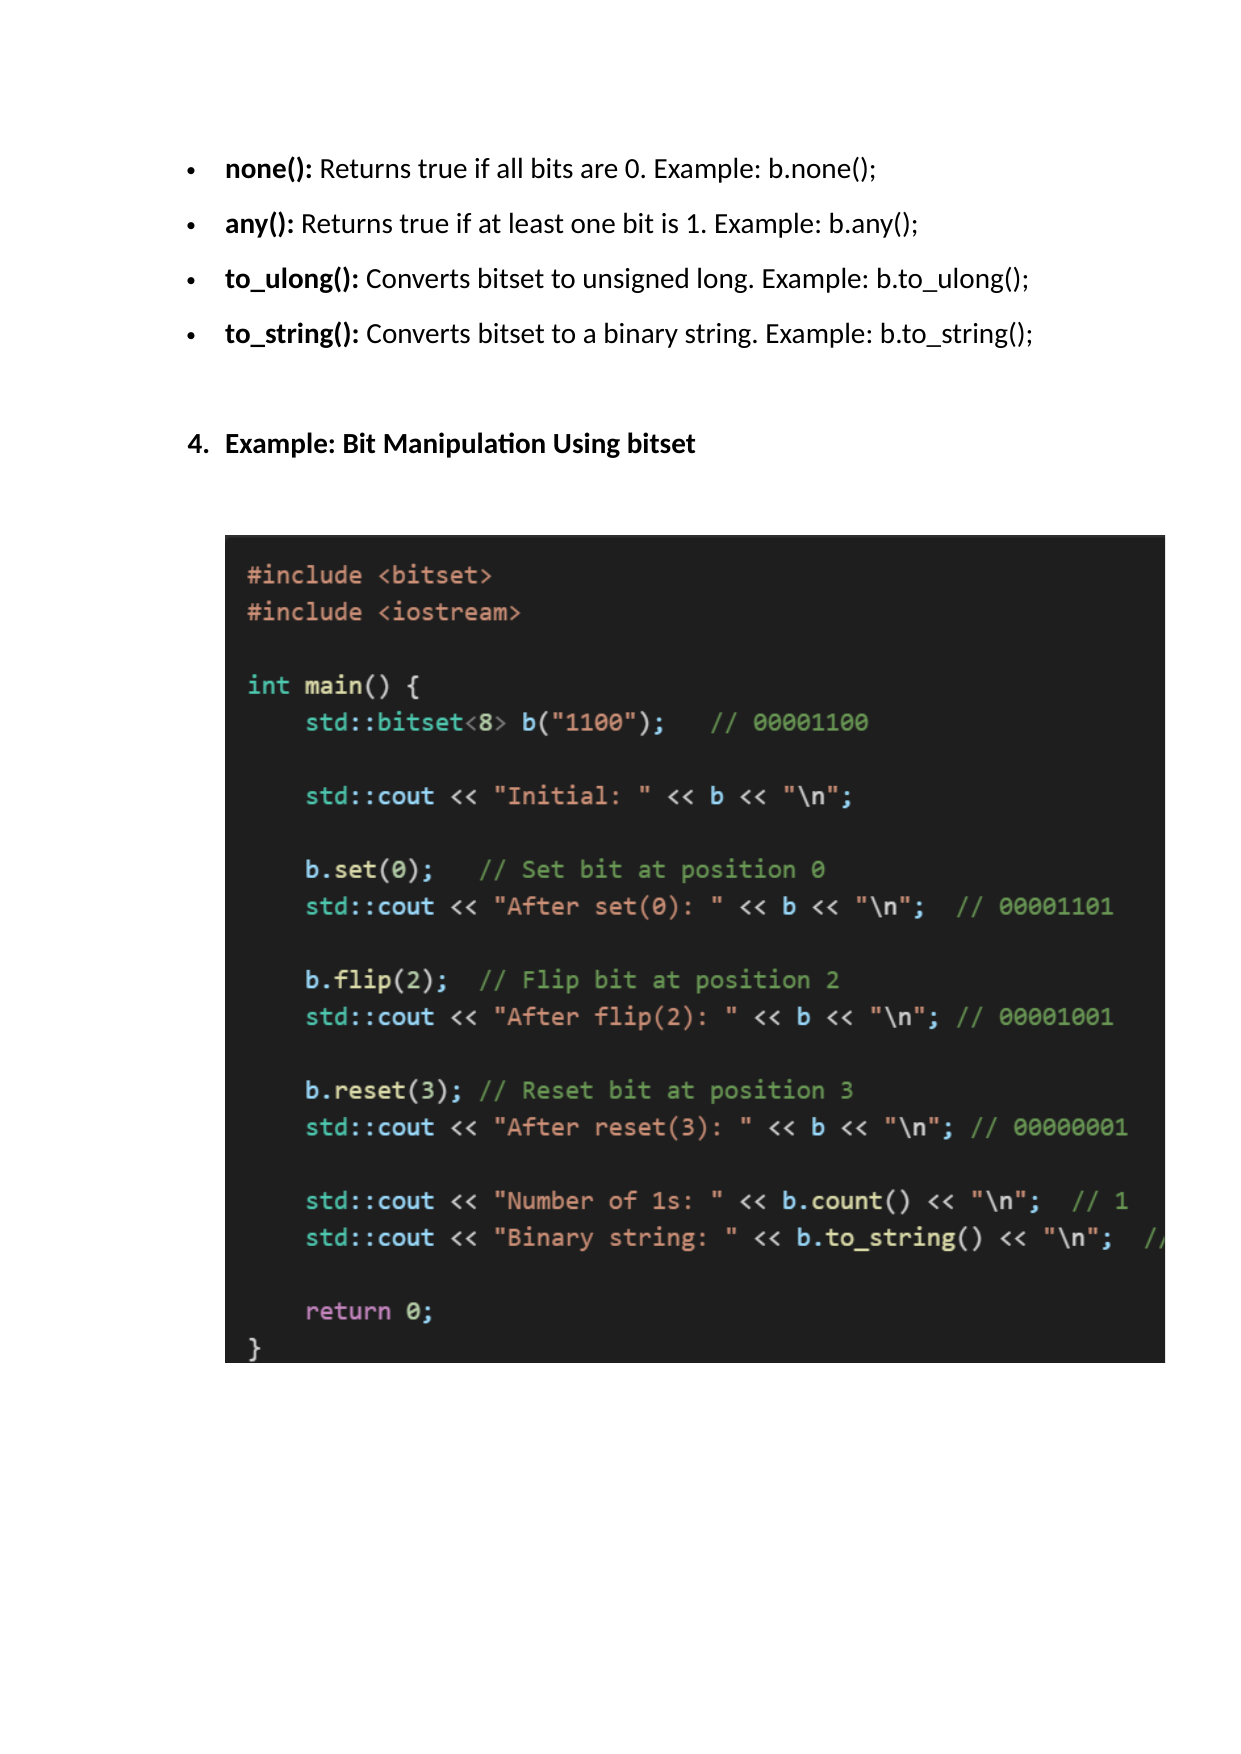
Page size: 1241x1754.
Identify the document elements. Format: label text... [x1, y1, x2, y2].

list to_string(): Converts bitset to a binary string. Example: b.to_string(); [187, 315, 1090, 351]
list to_ulong(): Converts bitset to unsigned long. Example: b.to_ulong(); [187, 260, 1090, 296]
list any(): Returns true if at least one bit is 1. Example: b.any(); [187, 205, 1090, 241]
picture [225, 535, 1166, 1363]
list none(): Returns true if all bits are 0. Example: b.none(); [187, 150, 1090, 186]
list Example: Bit Manipulation Using bitset [187, 426, 1090, 461]
